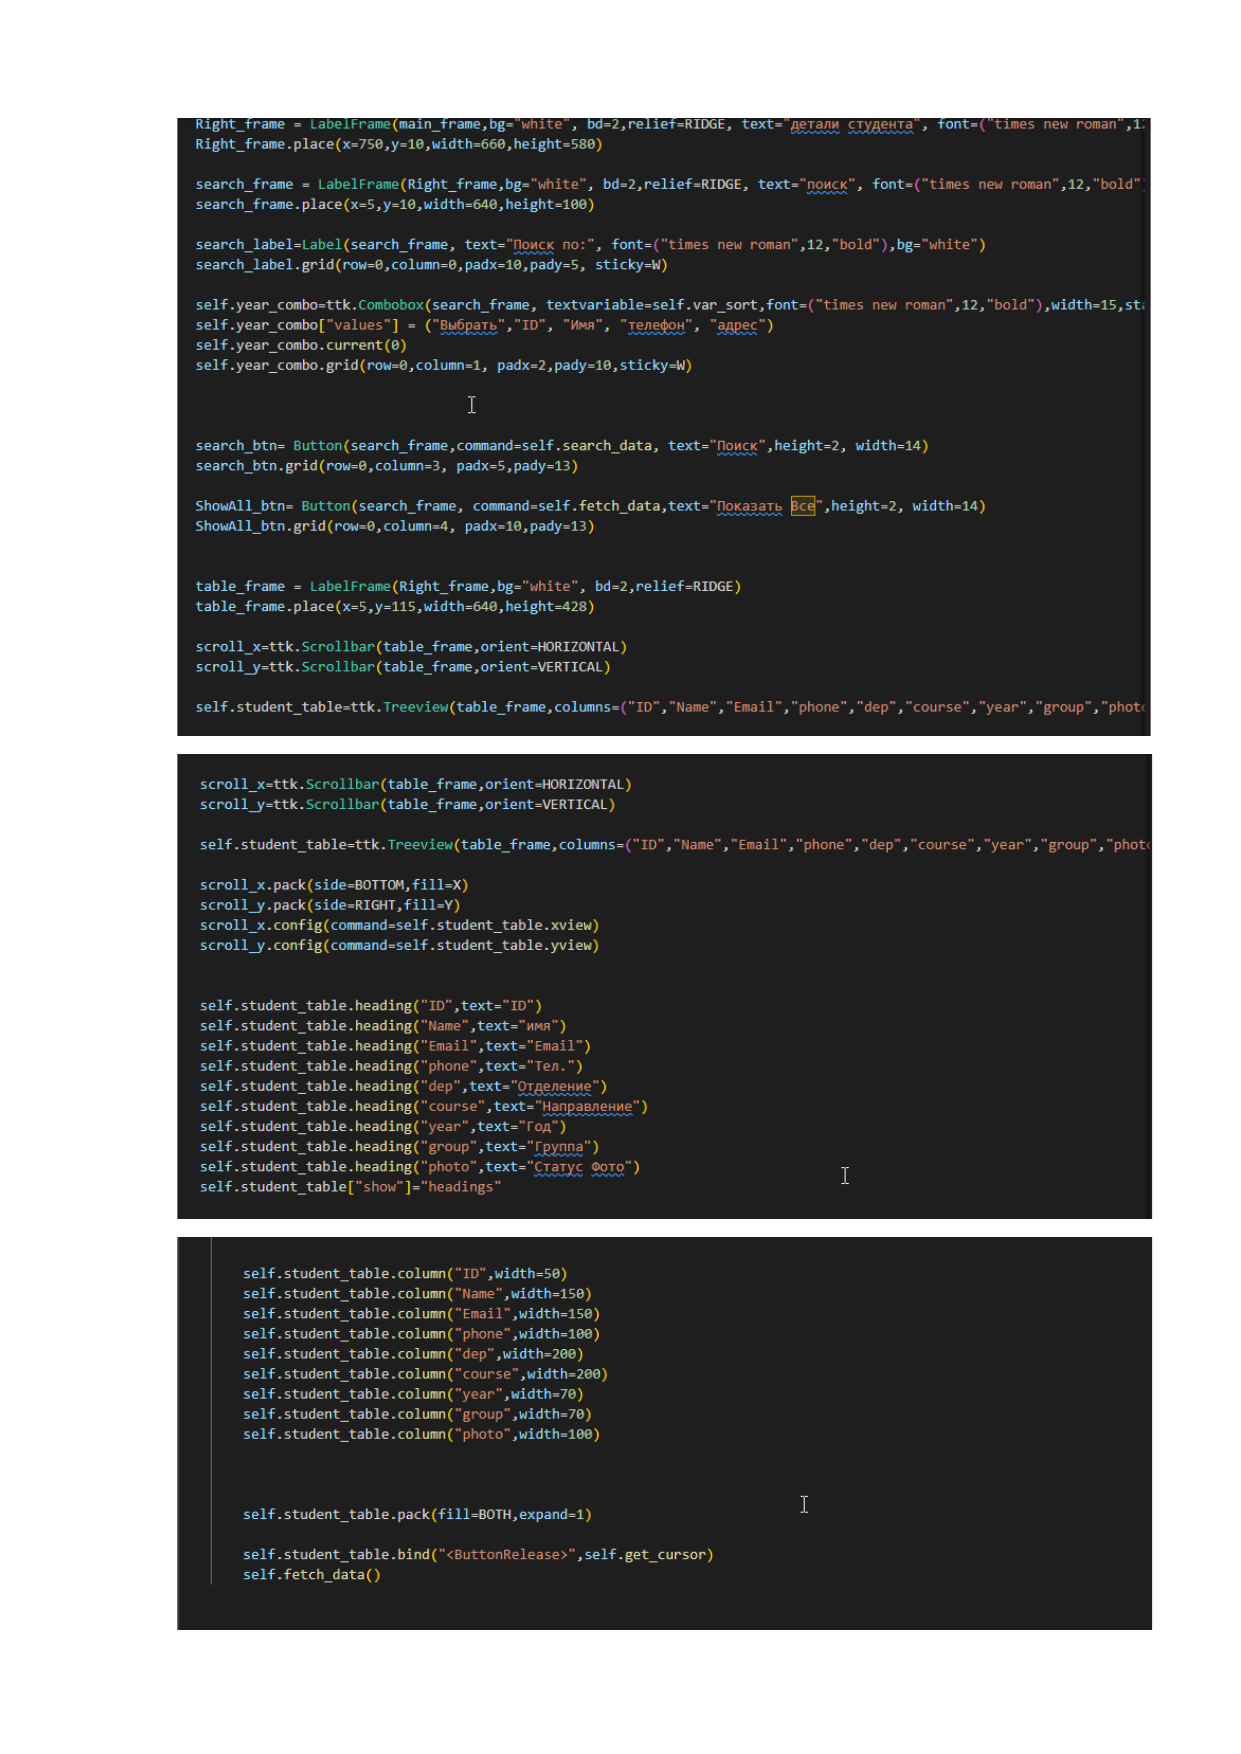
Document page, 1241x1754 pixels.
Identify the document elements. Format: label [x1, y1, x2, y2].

picture [177, 118, 1151, 736]
picture [177, 754, 1153, 1219]
picture [177, 1237, 1153, 1630]
